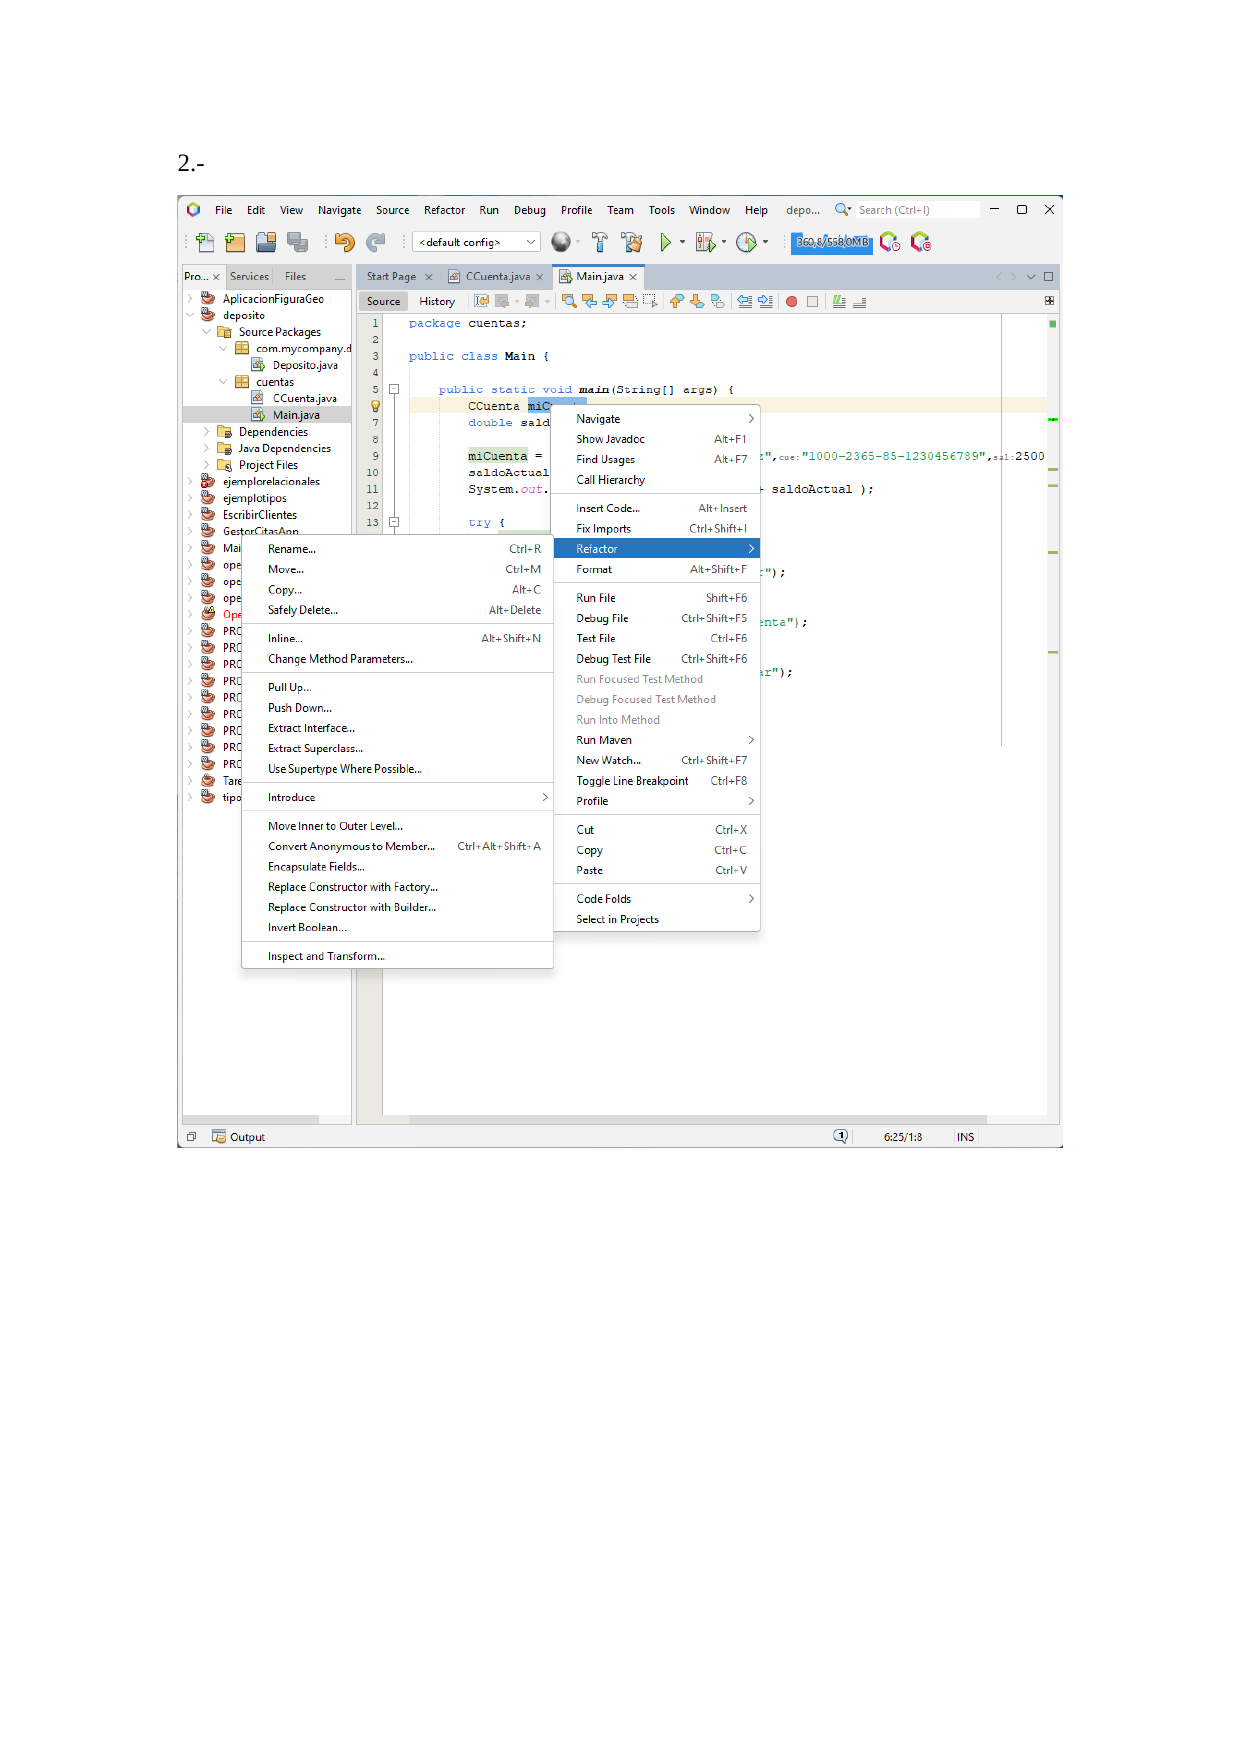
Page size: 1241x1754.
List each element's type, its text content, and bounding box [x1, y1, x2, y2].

text 2.- [177, 148, 1063, 176]
picture [177, 195, 1063, 1148]
